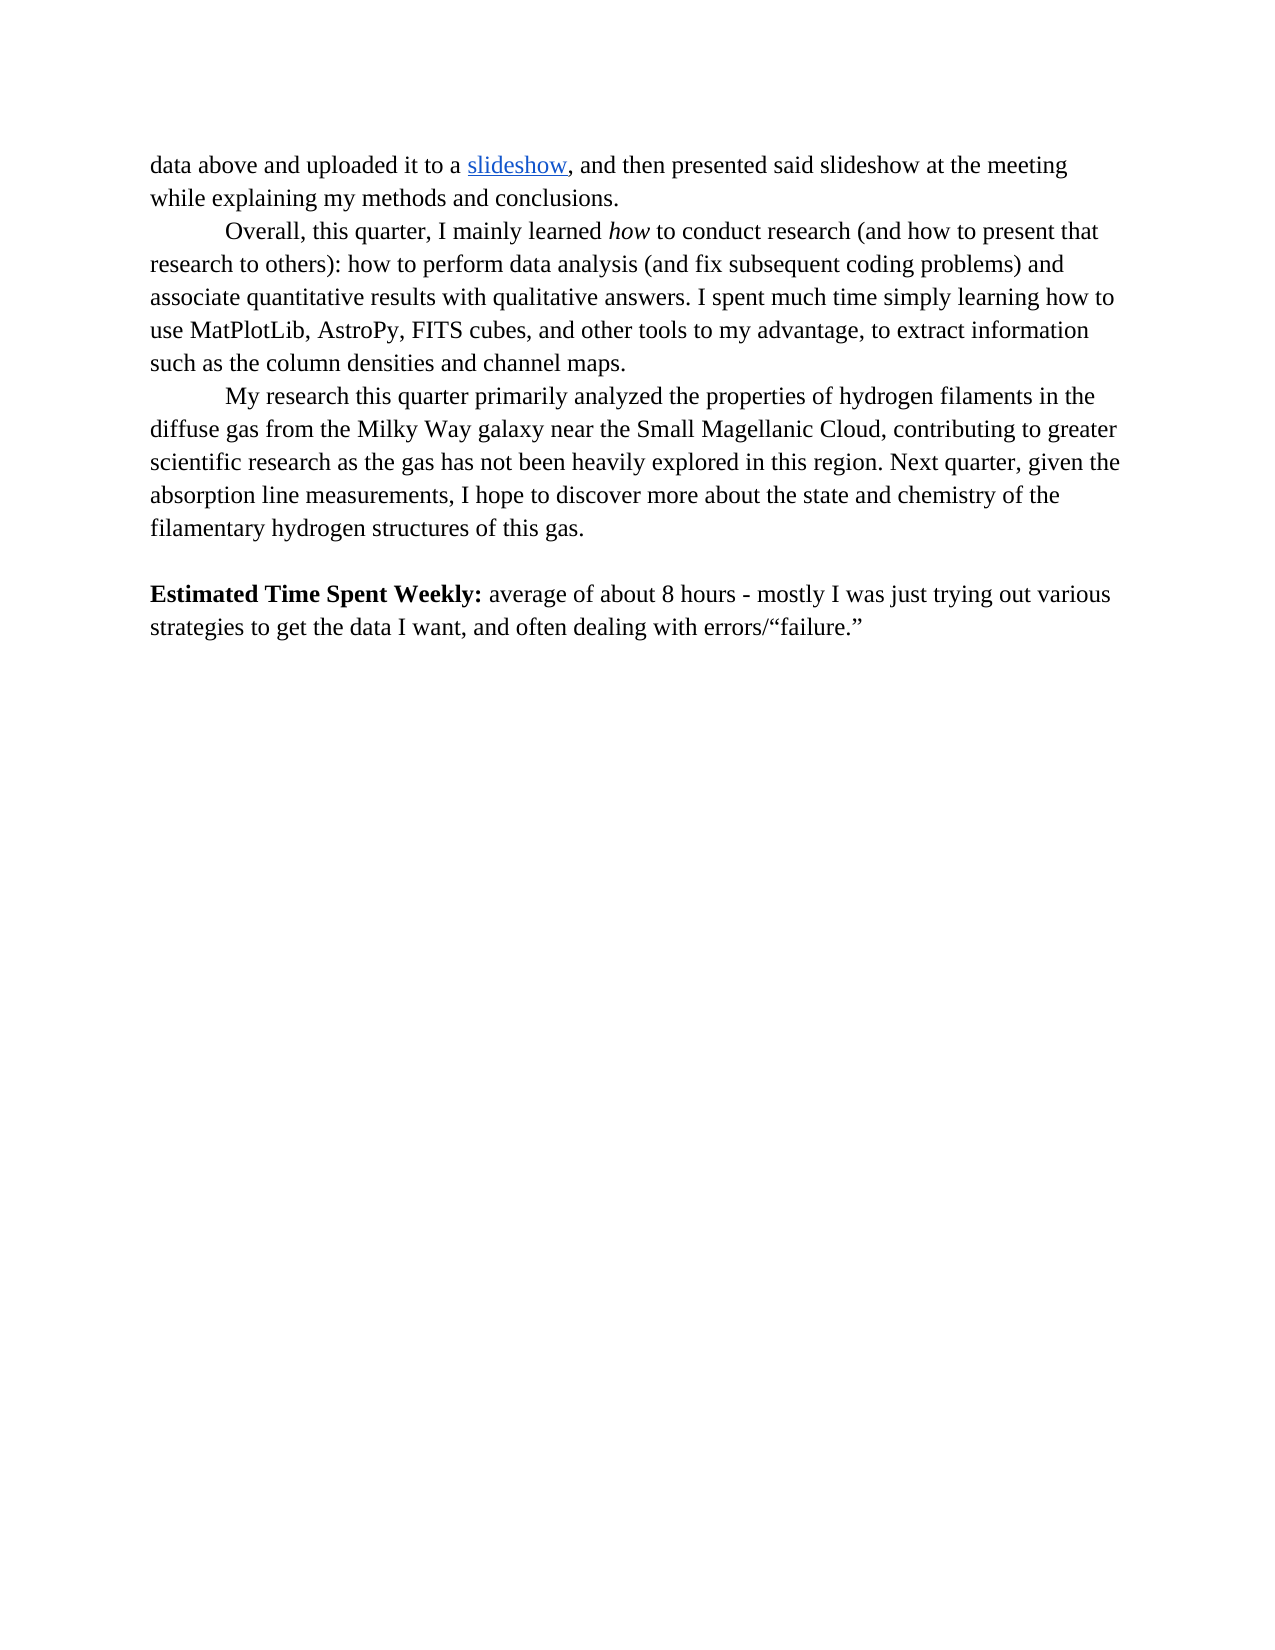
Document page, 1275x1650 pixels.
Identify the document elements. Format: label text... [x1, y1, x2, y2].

text My research this quarter primarily analyzed the properties of hydrogen filaments in the diffuse gas from the Milky Way galaxy near the Small Magellanic Cloud, contributing to greater scientific research as the gas has not been heavily explored in this region. Next quarter, given the absorption line measurements, I hope to discover more about the state and chemistry of the filamentary hydrogen structures of this gas. [150, 381, 1125, 542]
text Estimated Time Spent Weekly: average of about 8 hours - mostly I was just trying out various strategies to get the data I want, and often dealing with errors/“failure.” [150, 579, 1125, 641]
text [150, 150, 1125, 212]
text Overall, this quarter, I mainly learned how to conduct research (and how to present that research to others): how to perform data analysis (and fix subsequent coding problems) and associate quantitative results with qualitative answers. I spent much time simply learning how to use MatPlotLib, AstroPy, FITS cubes, and other tools to my advantage, to extract information such as the column densities and channel maps. [150, 216, 1125, 377]
